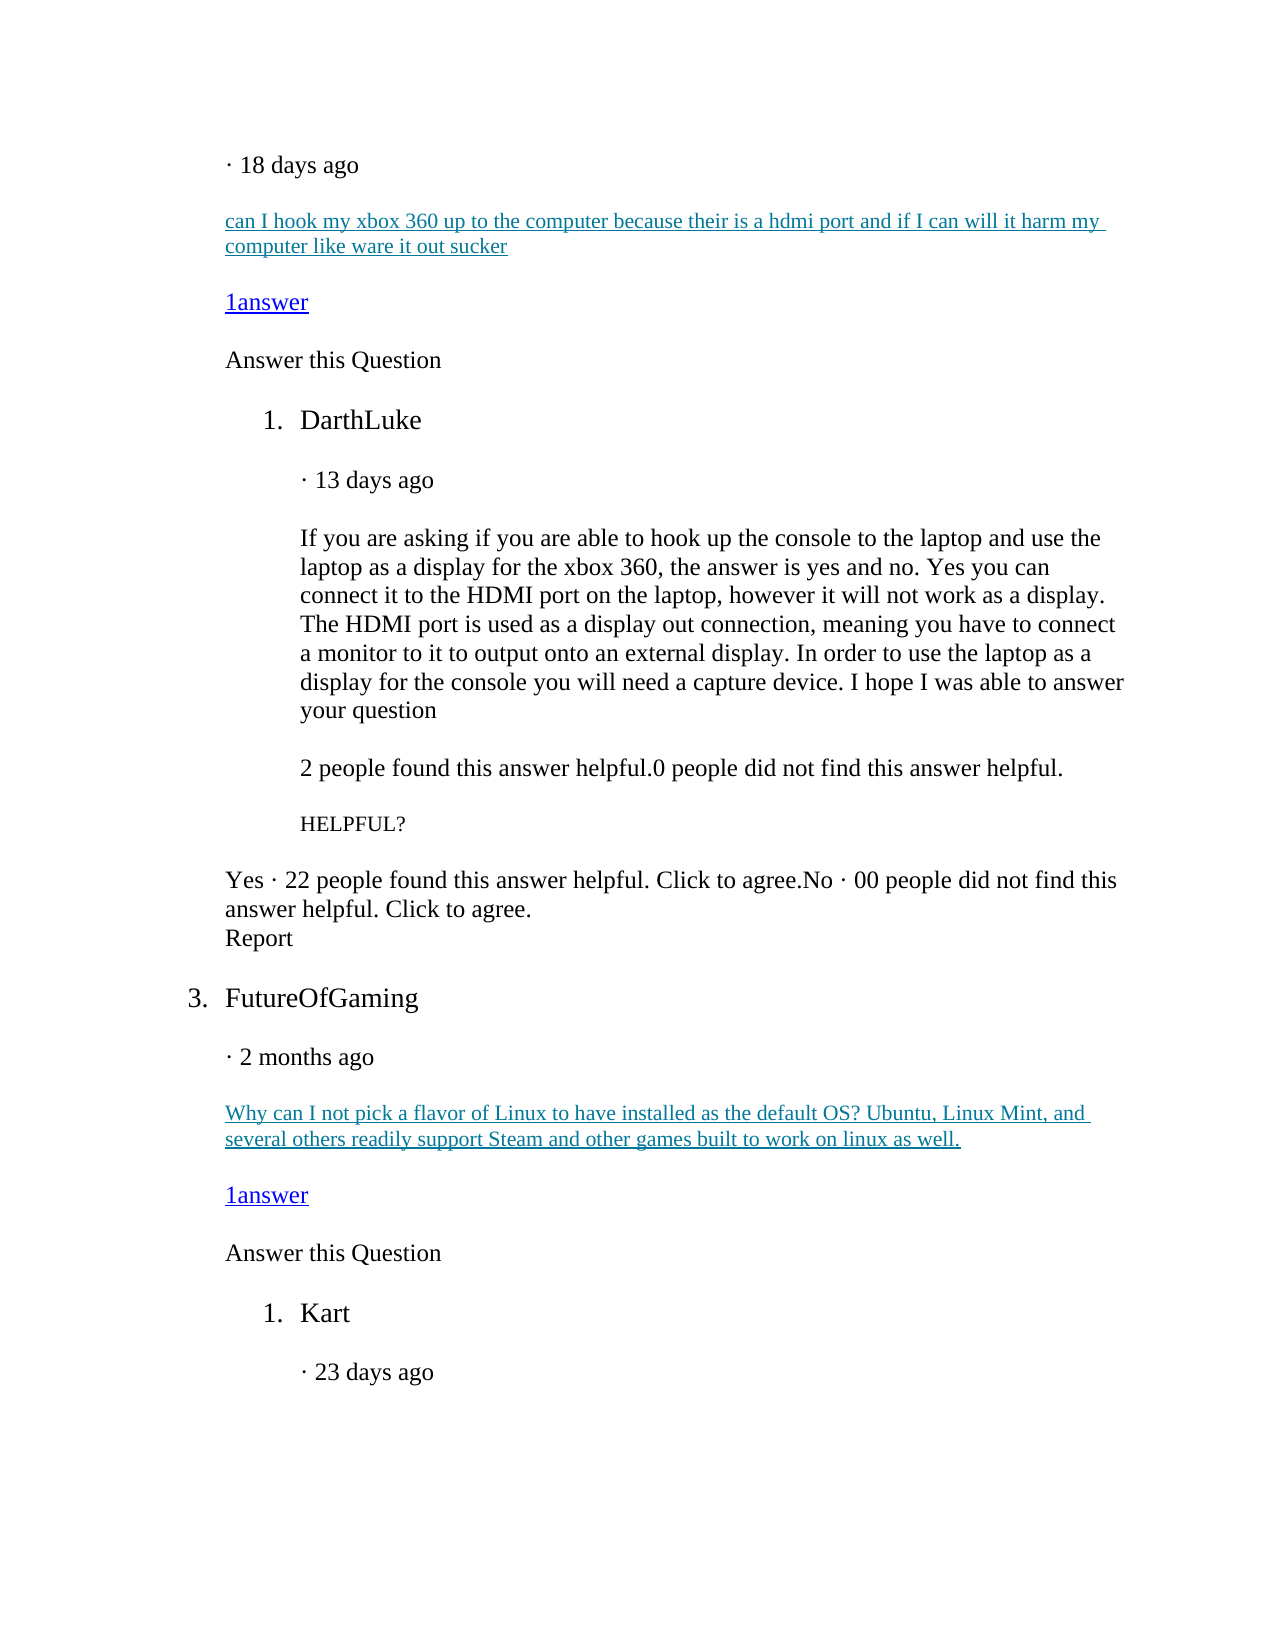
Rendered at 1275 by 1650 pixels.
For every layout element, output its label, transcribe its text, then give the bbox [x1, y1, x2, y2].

text can I hook my xbox 360 up to the computer because their is a hdmi port and if I can will it harm my computer like ware it out sucker [225, 208, 1125, 258]
text · 18 days ago [225, 150, 1125, 179]
text Answer this Question [225, 1238, 1125, 1267]
text Why can I not pick a flavor of Linux to have installed as the default OS? Ubuntu, Linux Mint, and several others readily support Steam and other games built to work on linux as well. [225, 1100, 1125, 1151]
text Report [225, 923, 1125, 952]
text · 13 days ago [300, 465, 1125, 494]
picture [1001, 1109, 1006, 1120]
list Kart [262, 1296, 1125, 1328]
text Helpful? [300, 811, 1125, 836]
text 1answer [225, 1180, 1125, 1209]
text 2 people found this answer helpful.0 people did not find this answer helpful. [300, 753, 1125, 782]
text Yes · 22 people found this answer helpful. Click to agree.No · 00 people did not find this answer helpful. Click to agree. [225, 866, 1125, 923]
text · 23 days ago [300, 1357, 1125, 1386]
text · 2 months ago [225, 1042, 1125, 1071]
list FutureOfGaming [187, 981, 1125, 1013]
list DarthLuke [262, 403, 1125, 436]
text 1answer [225, 287, 1125, 316]
text Answer this Question [225, 345, 1125, 374]
picture [877, 1105, 882, 1116]
text If you are asking if you are able to hook up the console to the laptop and use the laptop as a display for the xbox 360, the answer is yes and no. Yes you can connect it to the HDMI port on the laptop, however it will not work as a display. The HDMI port is used as a display out connection, meaning you have to connect a monitor to it to output onto an external display. In order to use the laptop as a display for the console you will need a capture device. I hope I was able to answer your question [300, 523, 1125, 724]
